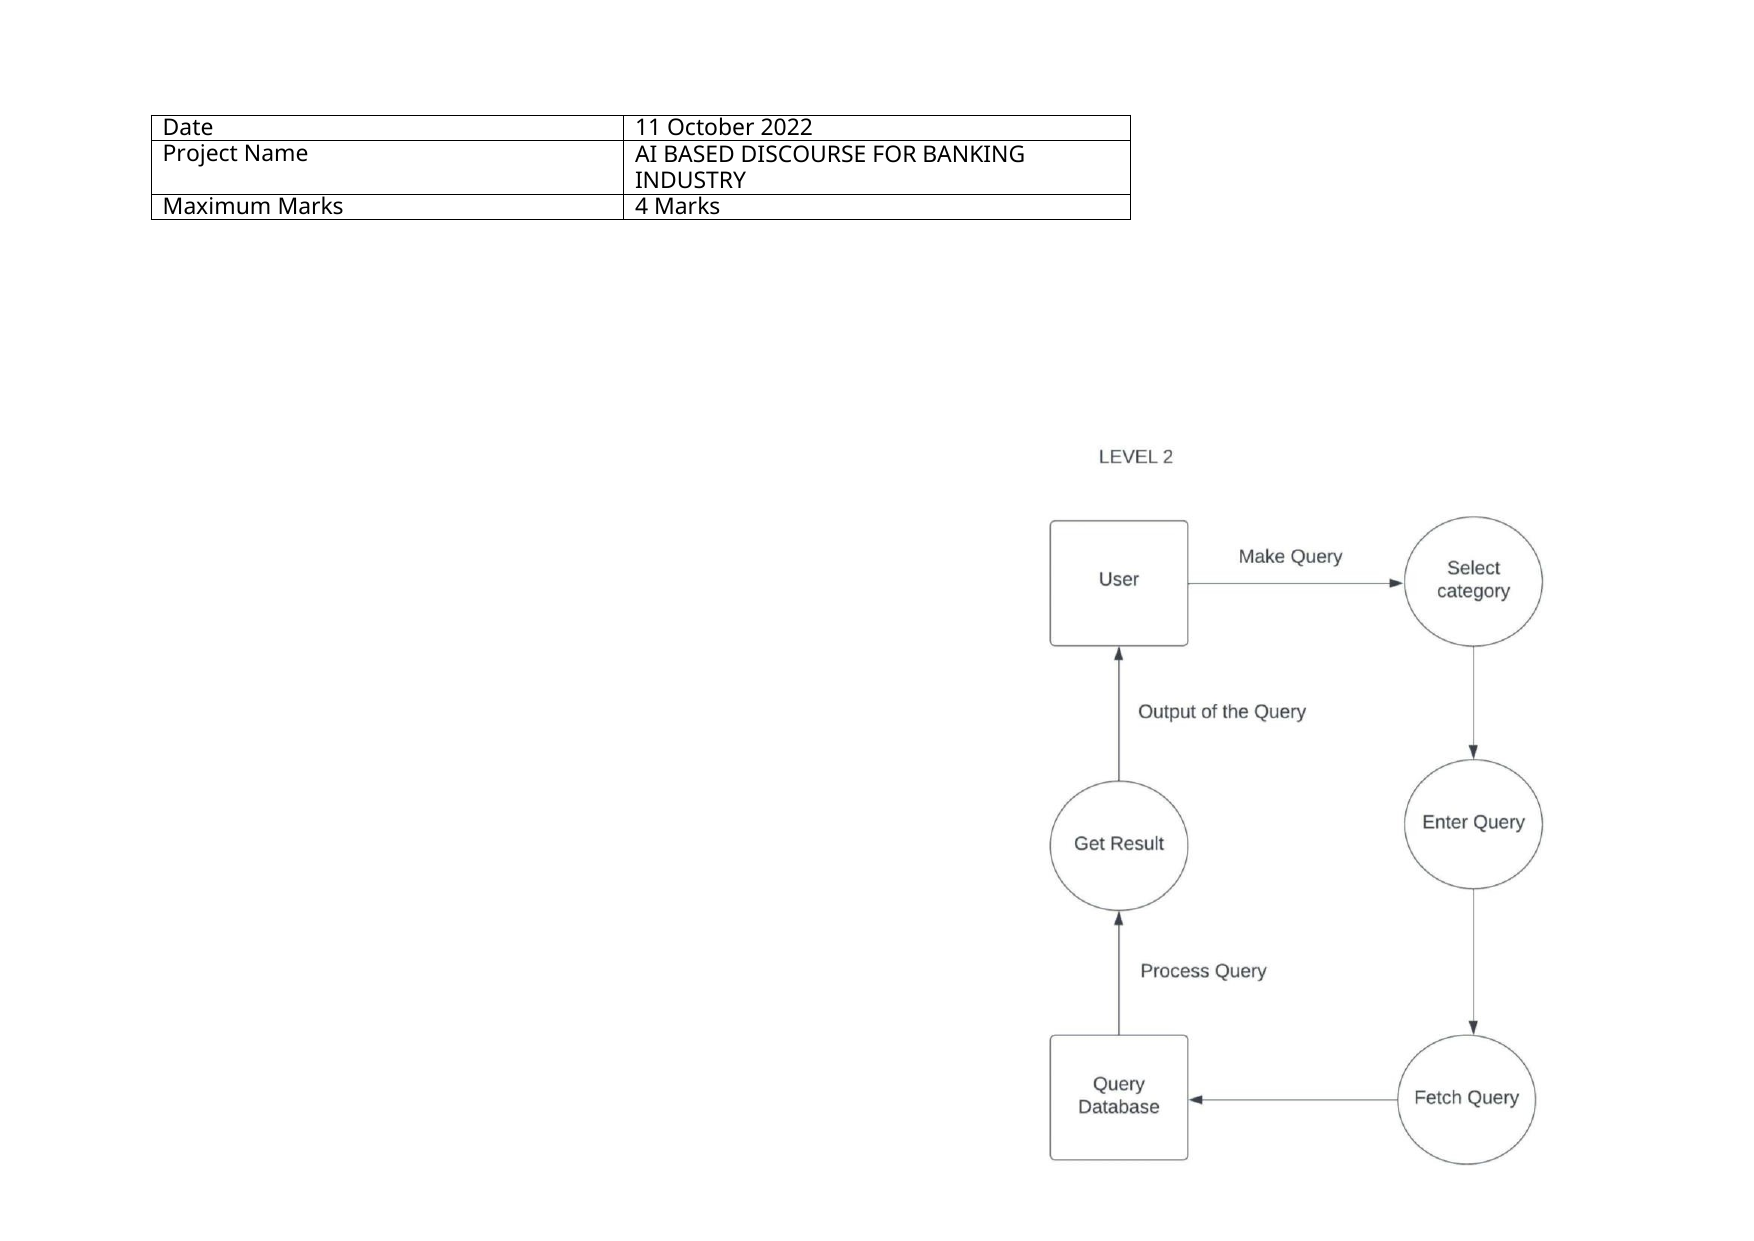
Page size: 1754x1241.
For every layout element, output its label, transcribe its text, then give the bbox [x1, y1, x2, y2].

table_cell 4 Marks [624, 195, 1130, 219]
table_cell AI BASED DISCOURSE FOR BANKING INDUSTRY [624, 141, 1130, 194]
table_header Date [152, 116, 623, 140]
picture [1048, 445, 1547, 1166]
table_cell Maximum Marks [152, 195, 623, 219]
table_header 11 October 2022 [624, 116, 1130, 140]
table_cell Project Name [152, 141, 623, 194]
